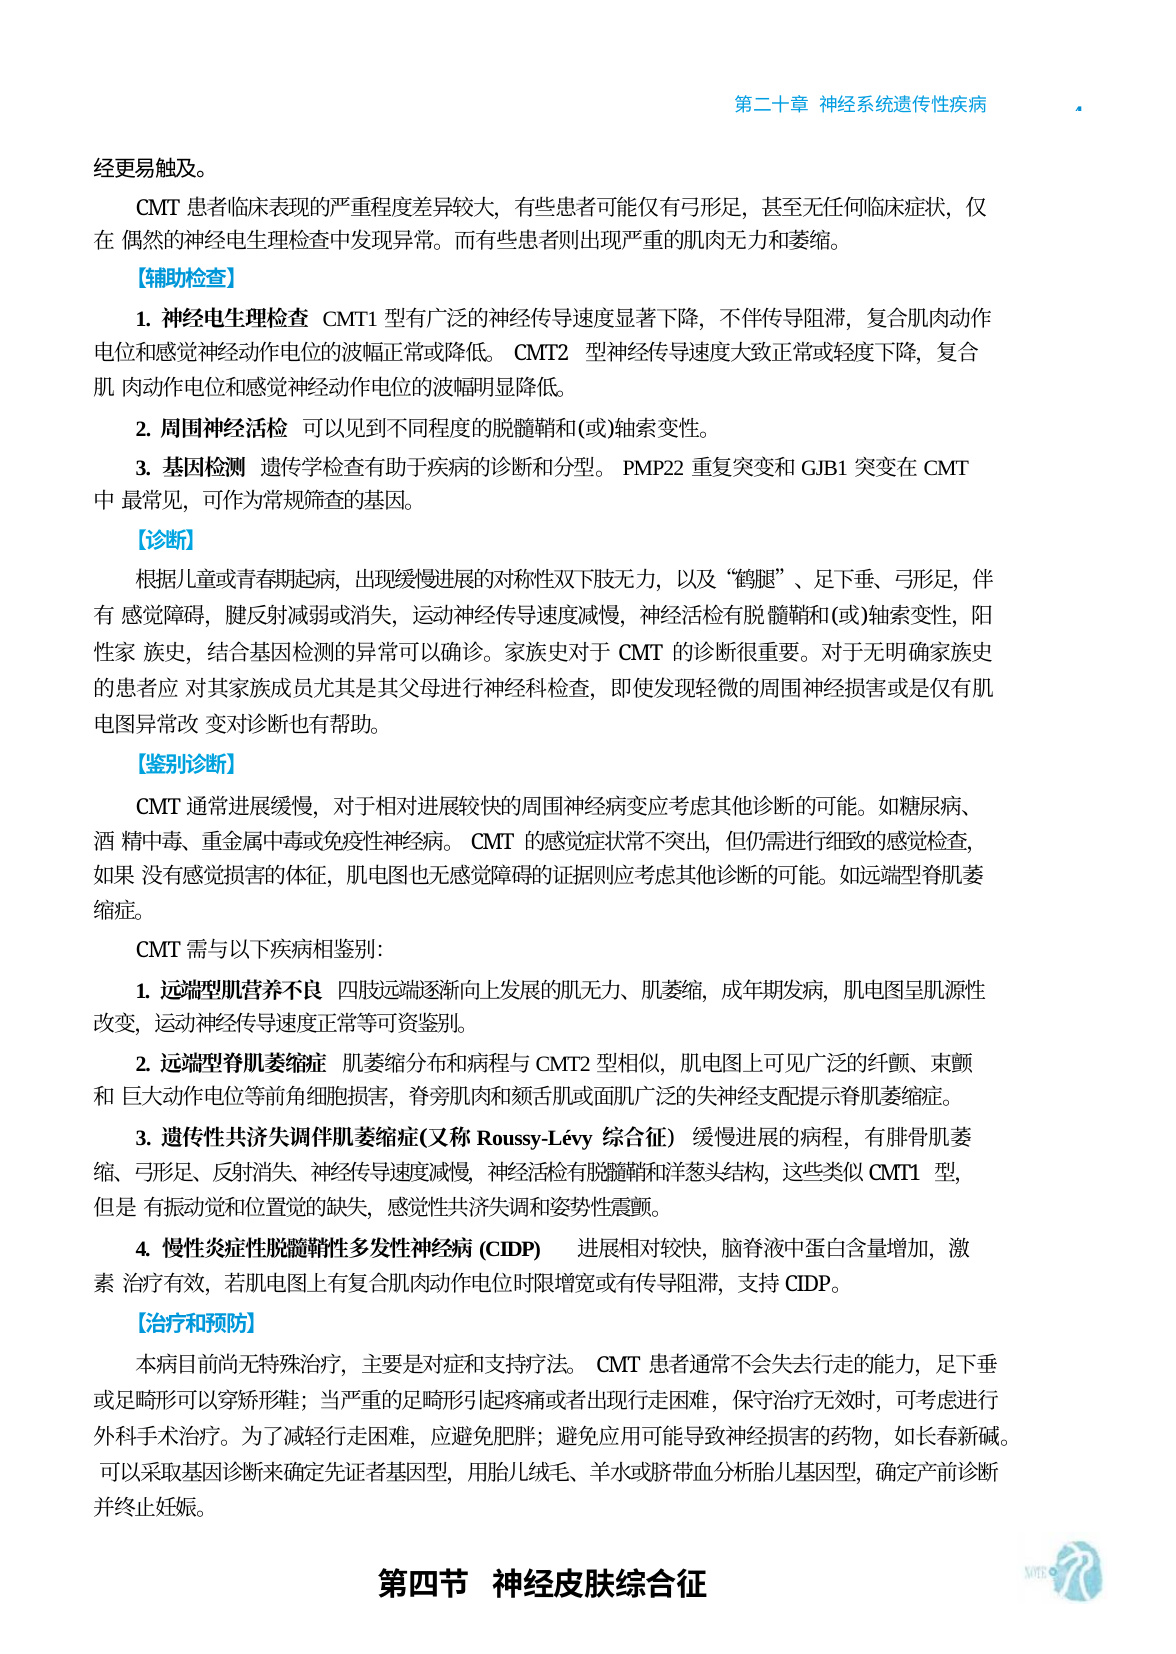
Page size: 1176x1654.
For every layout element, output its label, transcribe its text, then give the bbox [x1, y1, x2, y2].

text 【辅助检查】 [125, 263, 1107, 292]
text 第二十章 神经系统遗传性疾病 [734, 91, 1107, 116]
text CMT 需与以下疾病相鉴别： [135, 934, 1107, 963]
text 【治疗和预防】 [125, 1308, 1107, 1337]
text 本病目前尚无特殊治疗，主要是对症和支持疗法。 CMT 患者通常不会失去行走的能力，足下垂 或足畸形可以穿矫形鞋；当严重的足畸形引起疼痛或者出现行走困难，保守治疗无效时，可考虑进行 外科手术治疗。为了减轻行走困难，应避免肥胖；避免应用可能导致神经损害的药物，如长春新碱。 可以采取基因诊断来确定先证者基因型，用胎儿绒毛、羊水或脐带血分析胎儿基因型，确定产前诊断 并终止妊娠。 [94, 1347, 1001, 1522]
text 【诊断】 [125, 525, 1107, 554]
text 经更易触及。 [94, 153, 1107, 182]
text 1. 远端型肌营养不良 四肢远端逐渐向上发展的肌无力、肌萎缩，成年期发病，肌电图呈肌源性 改变，运动神经传导速度正常等可资鉴别。 [94, 973, 988, 1038]
text 2. 远端型脊肌萎缩症 肌萎缩分布和病程与CMT2 型相似，肌电图上可见广泛的纤颤、束颤和 巨大动作电位等前角细胞损害，脊旁肌肉和颏舌肌或面肌广泛的失神经支配提示脊肌萎缩症。 [94, 1046, 991, 1111]
text 3. 基因检测 遗传学检查有助于疾病的诊断和分型。 PMP22 重复突变和GJB1 突变在 CMT 中 最常见，可作为常规筛查的基因。 [94, 450, 992, 515]
text CMT 患者临床表现的严重程度差异较大，有些患者可能仅有弓形足，甚至无任何临床症状，仅在 偶然的神经电生理检查中发现异常。而有些患者则出现严重的肌肉无力和萎缩。 [94, 190, 994, 254]
picture [932, 95, 938, 112]
picture [1016, 1532, 1108, 1604]
text CMT 通常进展缓慢，对于相对进展较快的周围神经病变应考虑其他诊断的可能。如糖尿病、酒 精中毒、重金属中毒或免疫性神经病。 CMT 的感觉症状常不突出，但仍需进行细致的感觉检查，如果 没有感觉损害的体征，肌电图也无感觉障碍的证据则应考虑其他诊断的可能。如远端型脊肌萎缩症。 [94, 789, 999, 925]
text 3. 遗传性共济失调伴肌萎缩症(又称 Roussy-Lévy 综合征) 缓慢进展的病程，有腓骨肌萎 缩、弓形足、反射消失、神经传导速度减慢，神经活检有脱髓鞘和洋葱头结构，这些类似CMT1 型，但是 有振动觉和位置觉的缺失，感觉性共济失调和姿势性震颤。 [94, 1120, 994, 1222]
text 第四节 神经皮肤综合征 [377, 1563, 1016, 1604]
text 2. 周围神经活检 可以见到不同程度的脱髓鞘和(或)轴索变性。 [135, 413, 1107, 442]
text 1. 神经电生理检查 CMT1 型有广泛的神经传导速度显著下降，不伴传导阻滞，复合肌肉动作 电位和感觉神经动作电位的波幅正常或降低。 CMT2 型神经传导速度大致正常或轻度下降，复合肌 肉动作电位和感觉神经动作电位的波幅明显降低。 [94, 301, 994, 402]
text 根据儿童或青春期起病，出现缓慢进展的对称性双下肢无力，以及“鹤腿”、足下垂、弓形足，伴有 感觉障碍，腱反射减弱或消失，运动神经传导速度减慢，神经活检有脱髓鞘和(或)轴索变性，阳性家 族史，结合基因检测的异常可以确诊。家族史对于CMT 的诊断很重要。对于无明确家族史的患者应 对其家族成员尤其是其父母进行神经科检查，即使发现轻微的周围神经损害或是仅有肌电图异常改 变对诊断也有帮助。 [94, 563, 994, 739]
picture [974, 103, 978, 113]
text 4. 慢性炎症性脱髓鞘性多发性神经病 (CIDP) 进展相对较快，脑脊液中蛋白含量增加，激素 治疗有效，若肌电图上有复合肌肉动作电位时限增宽或有传导阻滞，支持CIDP。 [94, 1232, 991, 1297]
text 【鉴别诊断】 [125, 749, 1107, 778]
picture [795, 104, 806, 108]
